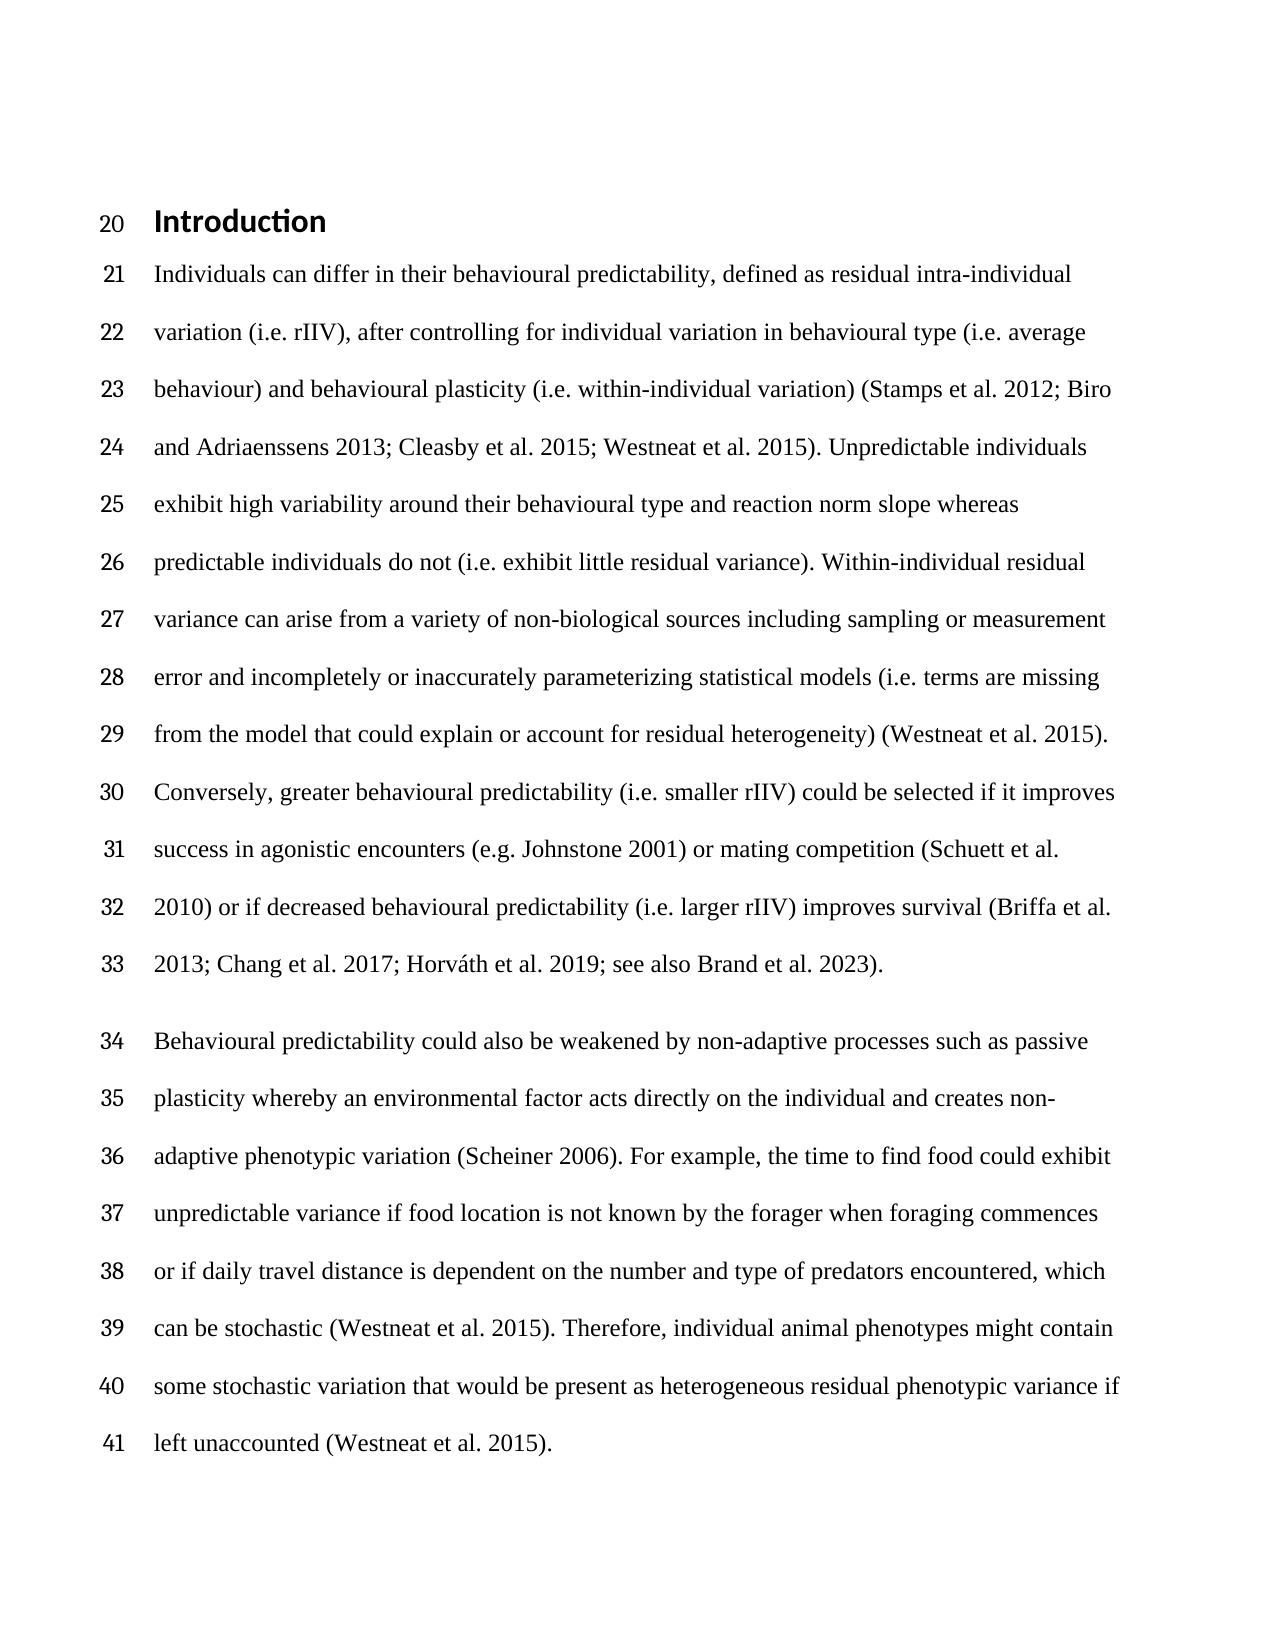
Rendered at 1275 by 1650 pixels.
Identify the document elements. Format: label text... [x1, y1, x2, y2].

text Individuals can differ in their behavioural predictability, defined as residual intra-individual variation (i.e. rIIV), after controlling for individual variation in behavioural type (i.e. average behaviour) and behavioural plasticity (i.e. within-individual variation) (Stamps et al. 2012; Biro and Adriaenssens 2013; Cleasby et al. 2015; Westneat et al. 2015). Unpredictable individuals exhibit high variability around their behavioural type and reaction norm slope whereas predictable individuals do not (i.e. exhibit little residual variance). Within-individual residual variance can arise from a variety of non-biological sources including sampling or measurement error and incompletely or inaccurately parameterizing statistical models (i.e. terms are missing from the model that could explain or account for residual heterogeneity) (Westneat et al. 2015). Conversely, greater behavioural predictability (i.e. smaller rIIV) could be selected if it improves success in agonistic encounters (e.g. Johnstone 2001) or mating competition (Schuett et al. 2010) or if decreased behavioural predictability (i.e. larger rIIV) improves survival (Briffa et al. 2013; Chang et al. 2017; Horváth et al. 2019; see also Brand et al. 2023). [153, 259, 1121, 978]
subtitle Introduction [153, 200, 1121, 241]
text Behavioural predictability could also be weakened by non-adaptive processes such as passive plasticity whereby an environmental factor acts directly on the individual and creates non-adaptive phenotypic variation (Scheiner 2006). For example, the time to find food could exhibit unpredictable variance if food location is not known by the forager when foraging commences or if daily travel distance is dependent on the number and type of predators encountered, which can be stochastic (Westneat et al. 2015). Therefore, individual animal phenotypes might contain some stochastic variation that would be present as heterogeneous residual phenotypic variance if left unaccounted (Westneat et al. 2015). [153, 1026, 1121, 1457]
